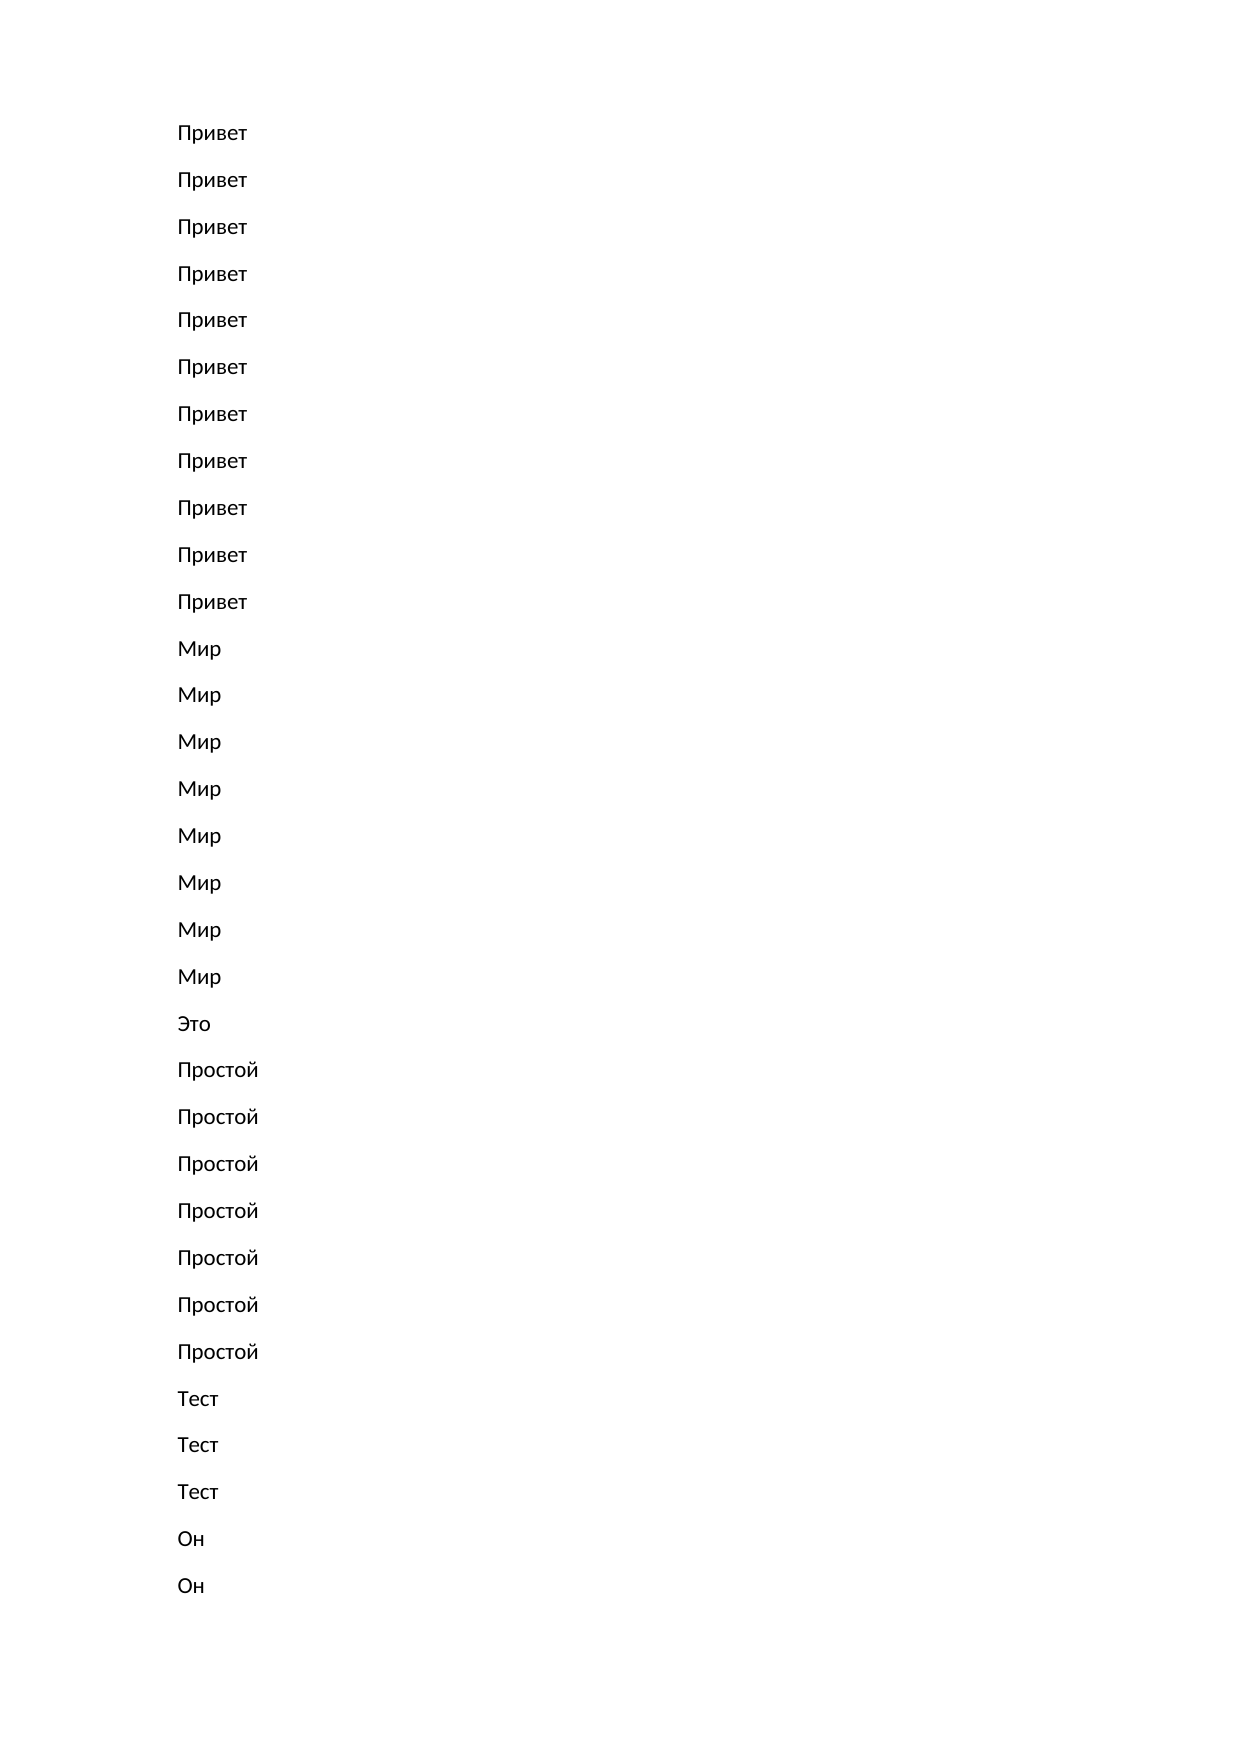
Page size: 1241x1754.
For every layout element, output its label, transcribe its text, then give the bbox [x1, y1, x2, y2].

text Мир [177, 915, 1152, 943]
text Мир [177, 962, 1152, 990]
text Он [177, 1571, 1152, 1599]
text Простой [177, 1149, 1152, 1177]
text Мир [177, 634, 1152, 662]
text Простой [177, 1196, 1152, 1224]
text Привет [177, 118, 1152, 146]
text Привет [177, 399, 1152, 427]
text Он [177, 1524, 1152, 1552]
text Простой [177, 1056, 1152, 1084]
text Мир [177, 727, 1152, 756]
text Привет [177, 587, 1152, 615]
text Привет [177, 212, 1152, 240]
text Привет [177, 259, 1152, 287]
text Привет [177, 165, 1152, 193]
text Тест [177, 1477, 1152, 1506]
text Мир [177, 868, 1152, 896]
text Простой [177, 1290, 1152, 1318]
text Тест [177, 1384, 1152, 1412]
text Это [177, 1009, 1152, 1037]
text Привет [177, 446, 1152, 474]
text Мир [177, 774, 1152, 802]
text Привет [177, 540, 1152, 568]
text Мир [177, 821, 1152, 849]
text Мир [177, 681, 1152, 709]
text Простой [177, 1243, 1152, 1271]
text Простой [177, 1337, 1152, 1365]
text Простой [177, 1102, 1152, 1131]
text Привет [177, 352, 1152, 381]
text Привет [177, 306, 1152, 334]
text Привет [177, 493, 1152, 521]
text Тест [177, 1431, 1152, 1459]
